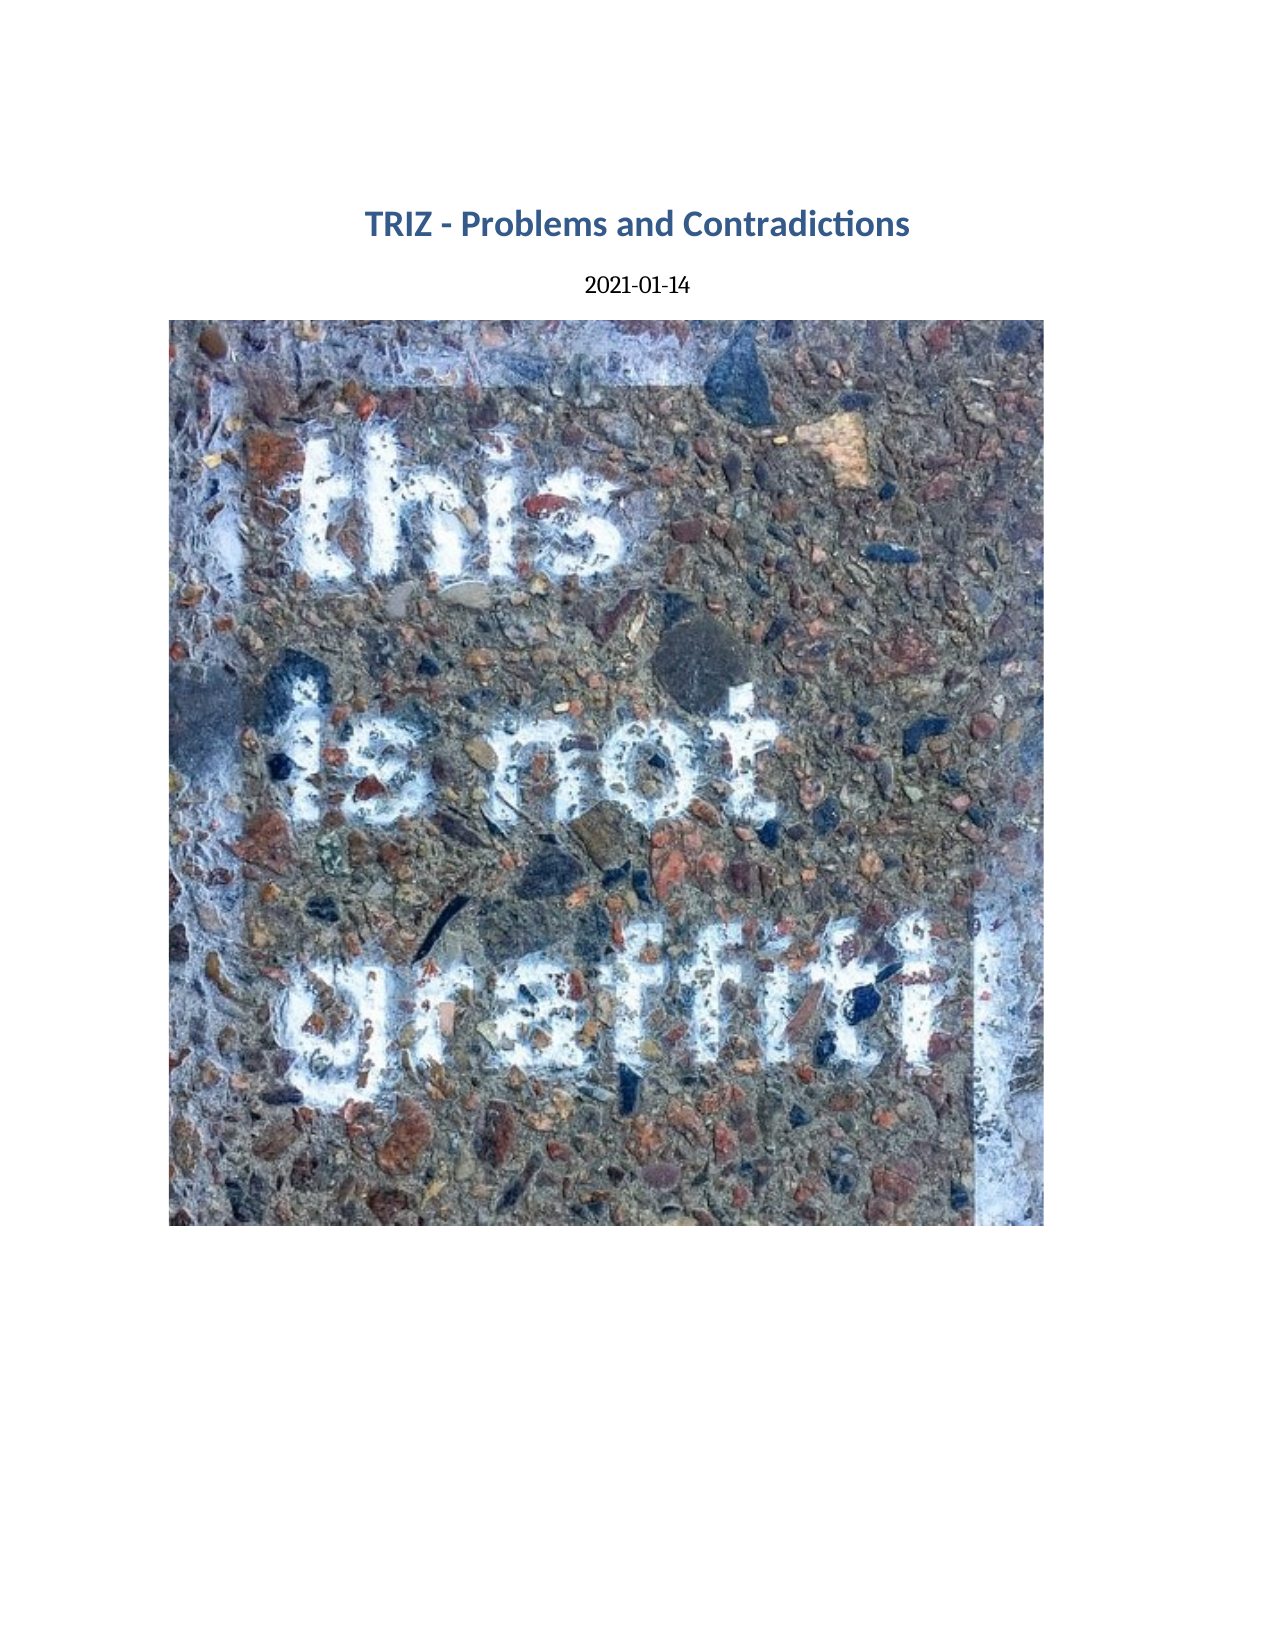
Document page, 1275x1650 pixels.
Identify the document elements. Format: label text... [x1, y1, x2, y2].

picture [168, 320, 1044, 1226]
title TRIZ - Problems and Contradictions [150, 200, 1125, 246]
text 2021-01-14 [150, 271, 1125, 299]
